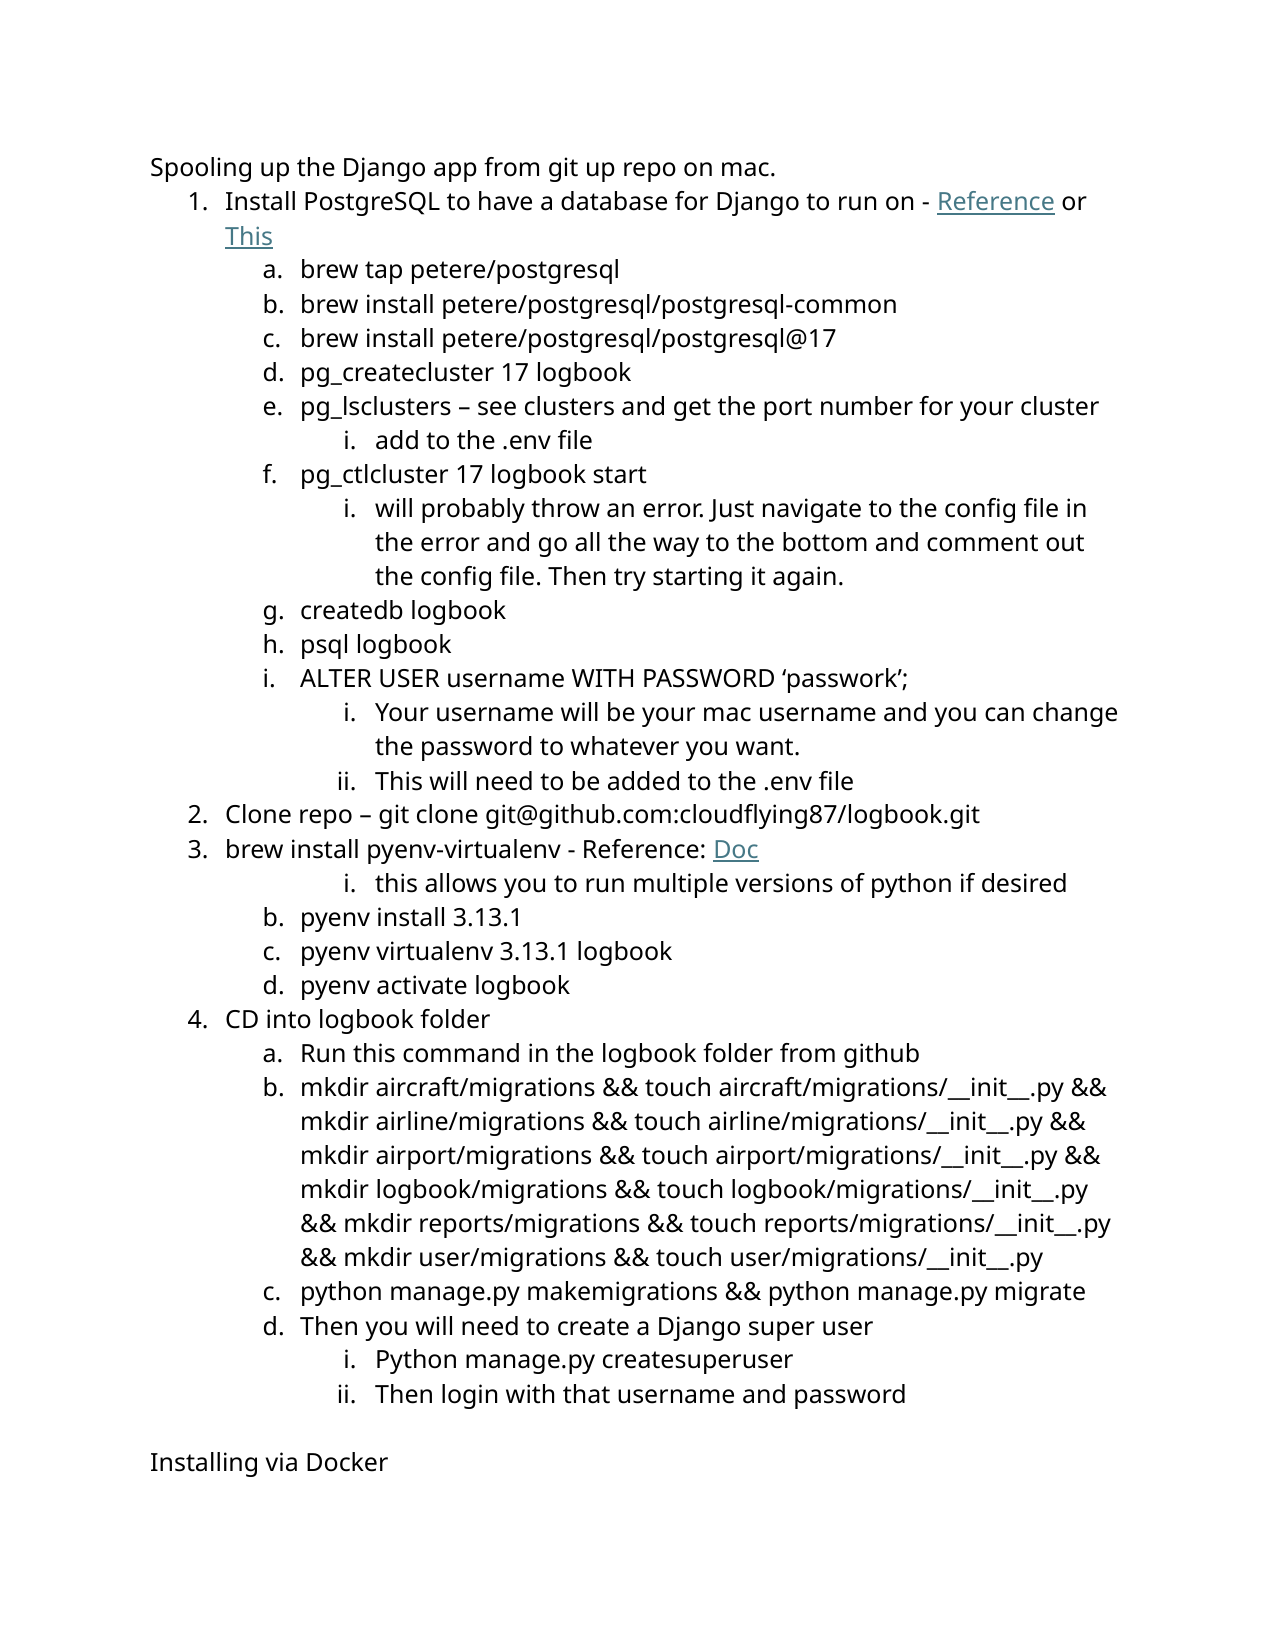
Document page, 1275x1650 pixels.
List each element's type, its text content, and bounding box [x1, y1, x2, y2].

list Python manage.py createsuperuser [356, 1342, 1125, 1376]
list pg_createcluster 17 logbook [262, 354, 1125, 388]
list python manage.py makemigrations && python manage.py migrate [262, 1274, 1125, 1308]
list add to the .env file [356, 422, 1125, 457]
list brew install petere/postgresql/postgresql-common [262, 286, 1125, 320]
text Installing via Docker [150, 1444, 1125, 1478]
list pg_ctlcluster 17 logbook start [262, 457, 1125, 491]
list pg_lsclusters – see clusters and get the port number for your cluster [262, 388, 1125, 422]
list brew tap petere/postgresql [262, 252, 1125, 286]
list This will need to be added to the .env file [356, 763, 1125, 797]
list Clone repo – git clone git@github.com:cloudflying87/logbook.git [187, 797, 1125, 831]
list Then you will need to create a Django super user [262, 1308, 1125, 1342]
text Spooling up the Django app from git up repo on mac. [150, 150, 1125, 184]
list createdb logbook [262, 593, 1125, 627]
list pyenv install 3.13.1 [262, 899, 1125, 933]
list Your username will be your mac username and you can change the password to whatever you want. [356, 695, 1125, 763]
list Install PostgreSQL to have a database for Django to run on - Reference or This [187, 184, 1125, 252]
list ALTER USER username WITH PASSWORD ‘passwork’; [262, 661, 1125, 695]
list this allows you to run multiple versions of python if desired [356, 865, 1125, 899]
list Then login with that username and password [356, 1376, 1125, 1410]
list pyenv virtualenv 3.13.1 logbook [262, 933, 1125, 967]
list CD into logbook folder [187, 1002, 1125, 1036]
list pyenv activate logbook [262, 967, 1125, 1002]
list Run this command in the logbook folder from github [262, 1036, 1125, 1070]
list psql logbook [262, 627, 1125, 661]
list will probably throw an error. Just navigate to the config file in the error and go all the way to the bottom and comment out the config file. Then try starting it again. [356, 491, 1125, 593]
list brew install petere/postgresql/postgresql@17 [262, 320, 1125, 354]
list mkdir aircraft/migrations && touch aircraft/migrations/__init__.py && mkdir airline/migrations && touch airline/migrations/__init__.py && mkdir airport/migrations && touch airport/migrations/__init__.py && mkdir logbook/migrations && touch logbook/migrations/__init__.py && mkdir reports/migrations && touch reports/migrations/__init__.py && mkdir user/migrations && touch user/migrations/__init__.py [262, 1070, 1125, 1274]
list brew install pyenv-virtualenv - Reference: Doc [187, 831, 1125, 865]
